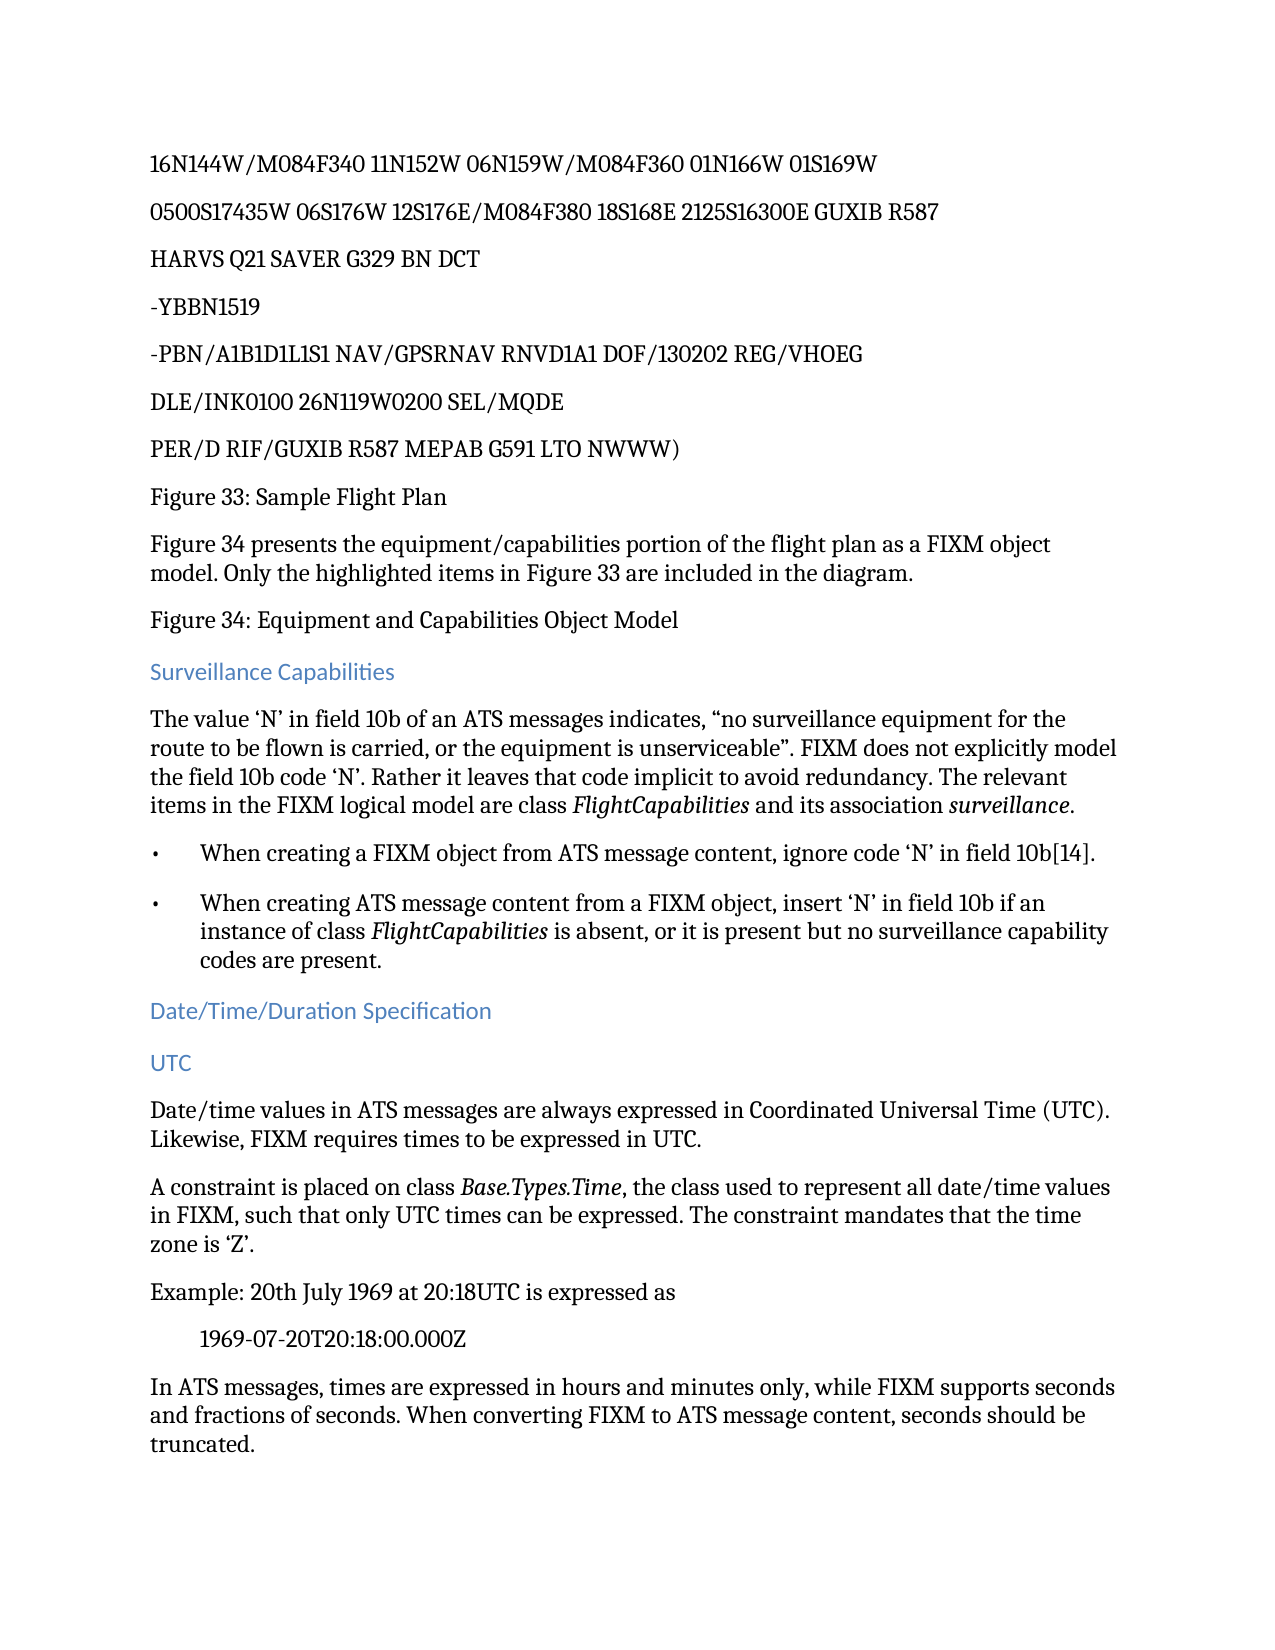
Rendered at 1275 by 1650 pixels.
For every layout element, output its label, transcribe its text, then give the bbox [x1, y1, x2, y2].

text PER/D RIF/GUXIB R587 MEPAB G591 LTO NWWW) [150, 435, 1125, 464]
text A constraint is placed on class Base.Types.Time, the class used to represent all date/time values in FIXM, such that only UTC times can be expressed. The constraint mandates that the time zone is ‘Z’. [150, 1172, 1125, 1259]
list When creating a FIXM object from ATS message content, ignore code ‘N’ in field 10b[14]. [150, 839, 1125, 868]
text -YBBN1519 [150, 292, 1125, 321]
text HARVS Q21 SAVER G329 BN DCT [150, 245, 1125, 274]
text Date/time values in ATS messages are always expressed in Coordinated Universal Time (UTC). Likewise, FIXM requires times to be expressed in UTC. [150, 1096, 1125, 1154]
text 16N144W/M084F340 11N152W 06N159W/M084F360 01N166W 01S169W [150, 150, 1125, 179]
list When creating ATS message content from a FIXM object, insert ‘N’ in field 10b if an instance of class FlightCapabilities is absent, or it is present but no surveillance capability codes are present. [150, 888, 1125, 975]
text The value ‘N’ in field 10b of an ATS messages indicates, “no surveillance equipment for the route to be flown is carried, or the equipment is unserviceable”. FIXM does not explicitly model the field 10b code ‘N’. Rather it leaves that code implicit to avoid redundancy. The relevant items in the FIXM logical model are class FlightCapabilities and its association surveillance. [150, 705, 1125, 820]
text -PBN/A1B1D1L1S1 NAV/GPSRNAV RNVD1A1 DOF/130202 REG/VHOEG [150, 340, 1125, 369]
text Example: 20th July 1969 at 20:18UTC is expressed as [150, 1277, 1125, 1306]
text In ATS messages, times are expressed in hours and minutes only, while FIXM supports seconds and fractions of seconds. When converting FIXM to ATS message content, seconds should be truncated. [150, 1372, 1125, 1459]
text 0500S17435W 06S176W 12S176E/M084F380 18S168E 2125S16300E GUXIB R587 [150, 197, 1125, 226]
text Figure 34 presents the equipment/capabilities portion of the flight plan as a FIXM object model. Only the highlighted items in Figure 33 are included in the diagram. [150, 530, 1125, 587]
text DLE/INK0100 26N119W0200 SEL/MQDE [150, 387, 1125, 416]
subtitle Date/Time/Duration Specification [150, 996, 1125, 1026]
subtitle UTC [150, 1047, 1125, 1077]
subtitle Surveillance Capabilities [150, 656, 1125, 686]
text Figure 34: Equipment and Capabilities Object Model [150, 606, 1125, 635]
text 1969-07-20T20:18:00.000Z [200, 1325, 1075, 1354]
text Figure 33: Sample Flight Plan [150, 482, 1125, 511]
